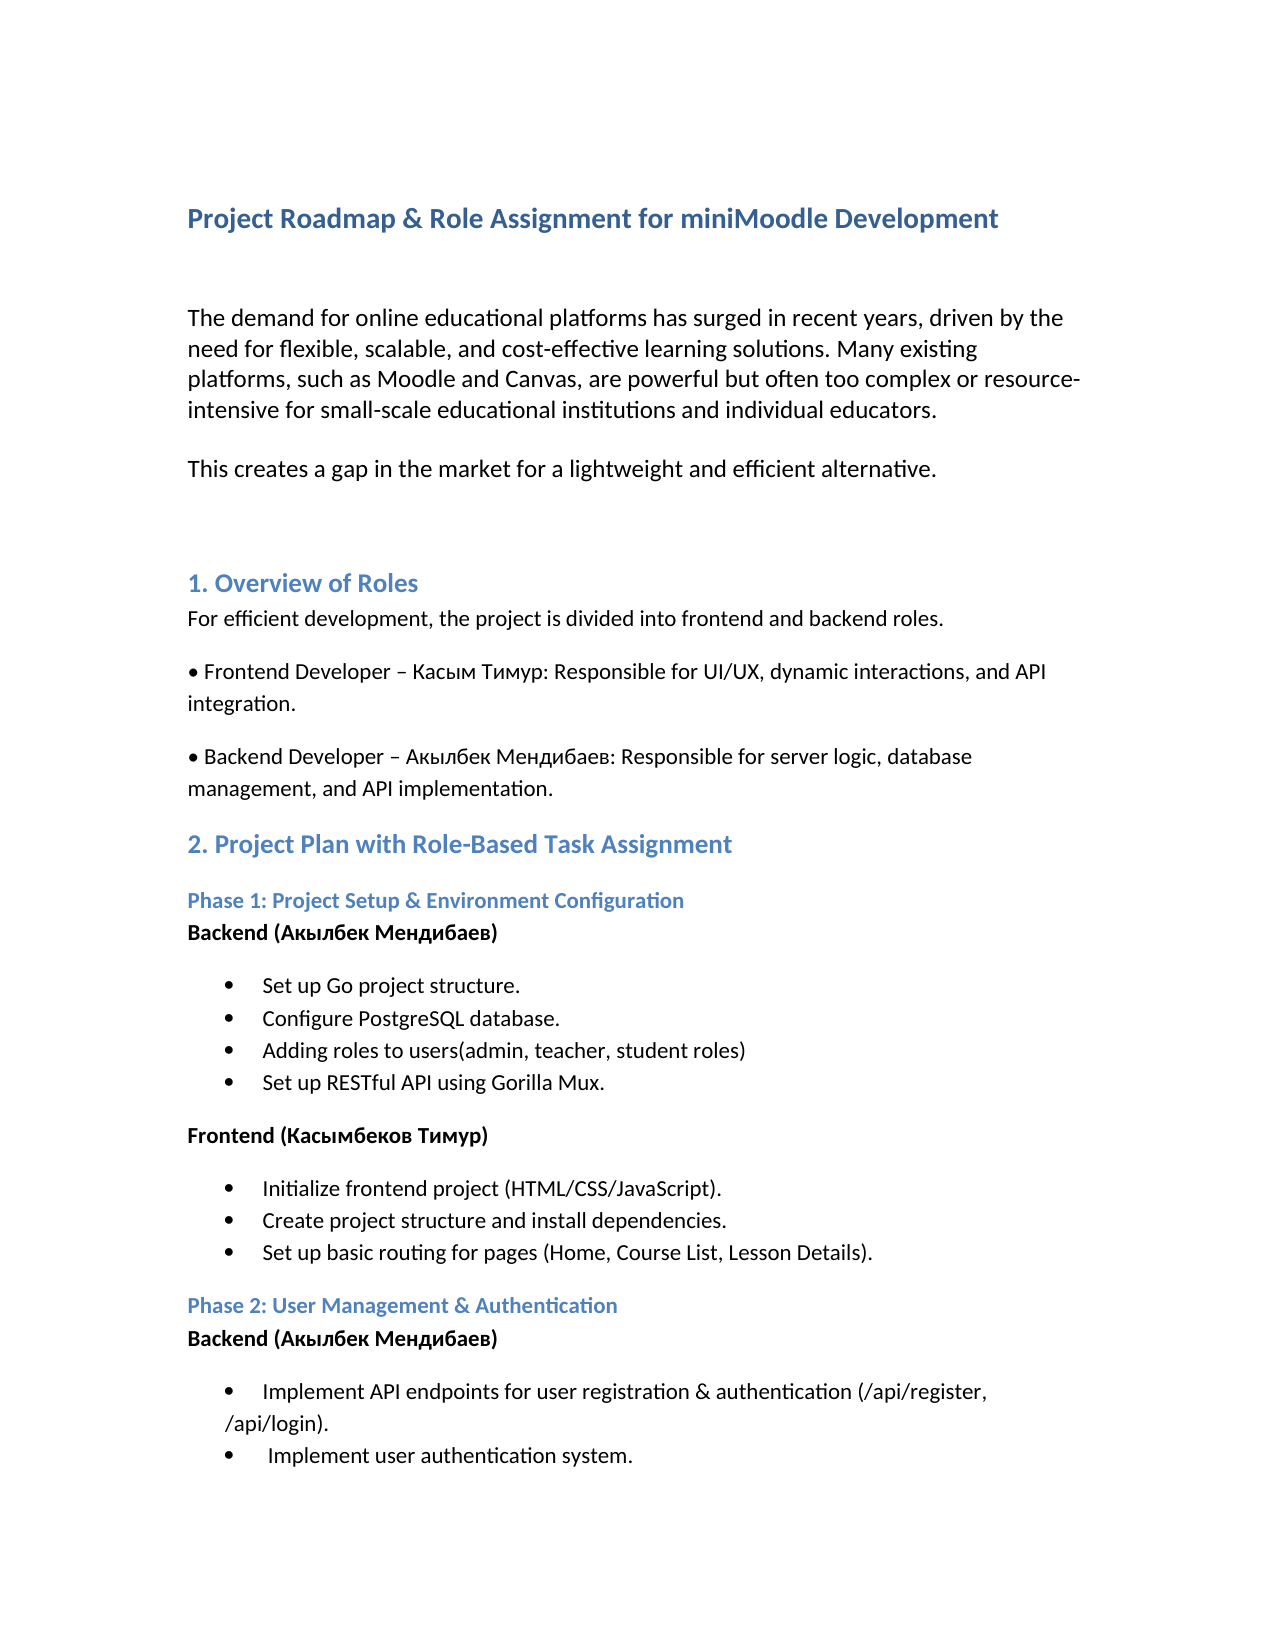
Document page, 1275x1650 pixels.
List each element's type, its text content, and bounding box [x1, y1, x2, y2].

list Backend (Акылбек Мендибаев) [187, 918, 1087, 947]
subtitle Project Roadmap & Role Assignment for miniMoodle Development [187, 200, 1087, 236]
text The demand for online educational platforms has surged in recent years, driven by the need for flexible, scalable, and cost-effective learning solutions. Many existing platforms, such as Moodle and Canvas, are powerful but often too complex or resource-intensive for small-scale educational institutions and individual educators. [187, 302, 1087, 424]
list Implement user authentication system. [225, 1441, 1087, 1469]
list Set up RESTful API using Gorilla Mux. [225, 1068, 1087, 1096]
list Configure PostgreSQL database. [225, 1004, 1087, 1032]
list Backend (Акылбек Мендибаев) [187, 1324, 1087, 1352]
list Frontend (Касымбеков Тимур) [187, 1121, 1087, 1149]
list Set up Go project structure. [225, 972, 1087, 999]
subtitle 1. Overview of Roles [187, 566, 1087, 599]
list Set up basic routing for pages (Home, Course List, Lesson Details). [225, 1238, 1087, 1267]
list Create project structure and install dependencies. [225, 1206, 1087, 1234]
subtitle 2. Project Plan with Role-Based Task Assignment [187, 828, 1087, 861]
subtitle Phase 1: Project Setup & Environment Configuration [187, 886, 1087, 914]
list /api/login). [225, 1409, 1087, 1437]
list Initialize frontend project (HTML/CSS/JavaScript). [225, 1174, 1087, 1202]
subtitle Phase 2: User Management & Authentication [187, 1292, 1087, 1319]
text • Frontend Developer – Касым Тимур: Responsible for UI/UX, dynamic interactions, and API integration. [187, 657, 1087, 717]
list Implement API endpoints for user registration & authentication (/api/register, [225, 1377, 1087, 1405]
list Adding roles to users(admin, teacher, student roles) [225, 1036, 1087, 1064]
text For efficient development, the project is divided into frontend and backend roles. [187, 604, 1087, 632]
text • Backend Developer – Акылбек Мендибаев: Responsible for server logic, database management, and API implementation. [187, 742, 1087, 803]
text This creates a gap in the market for a lightweight and efficient alternative. [187, 453, 1087, 484]
